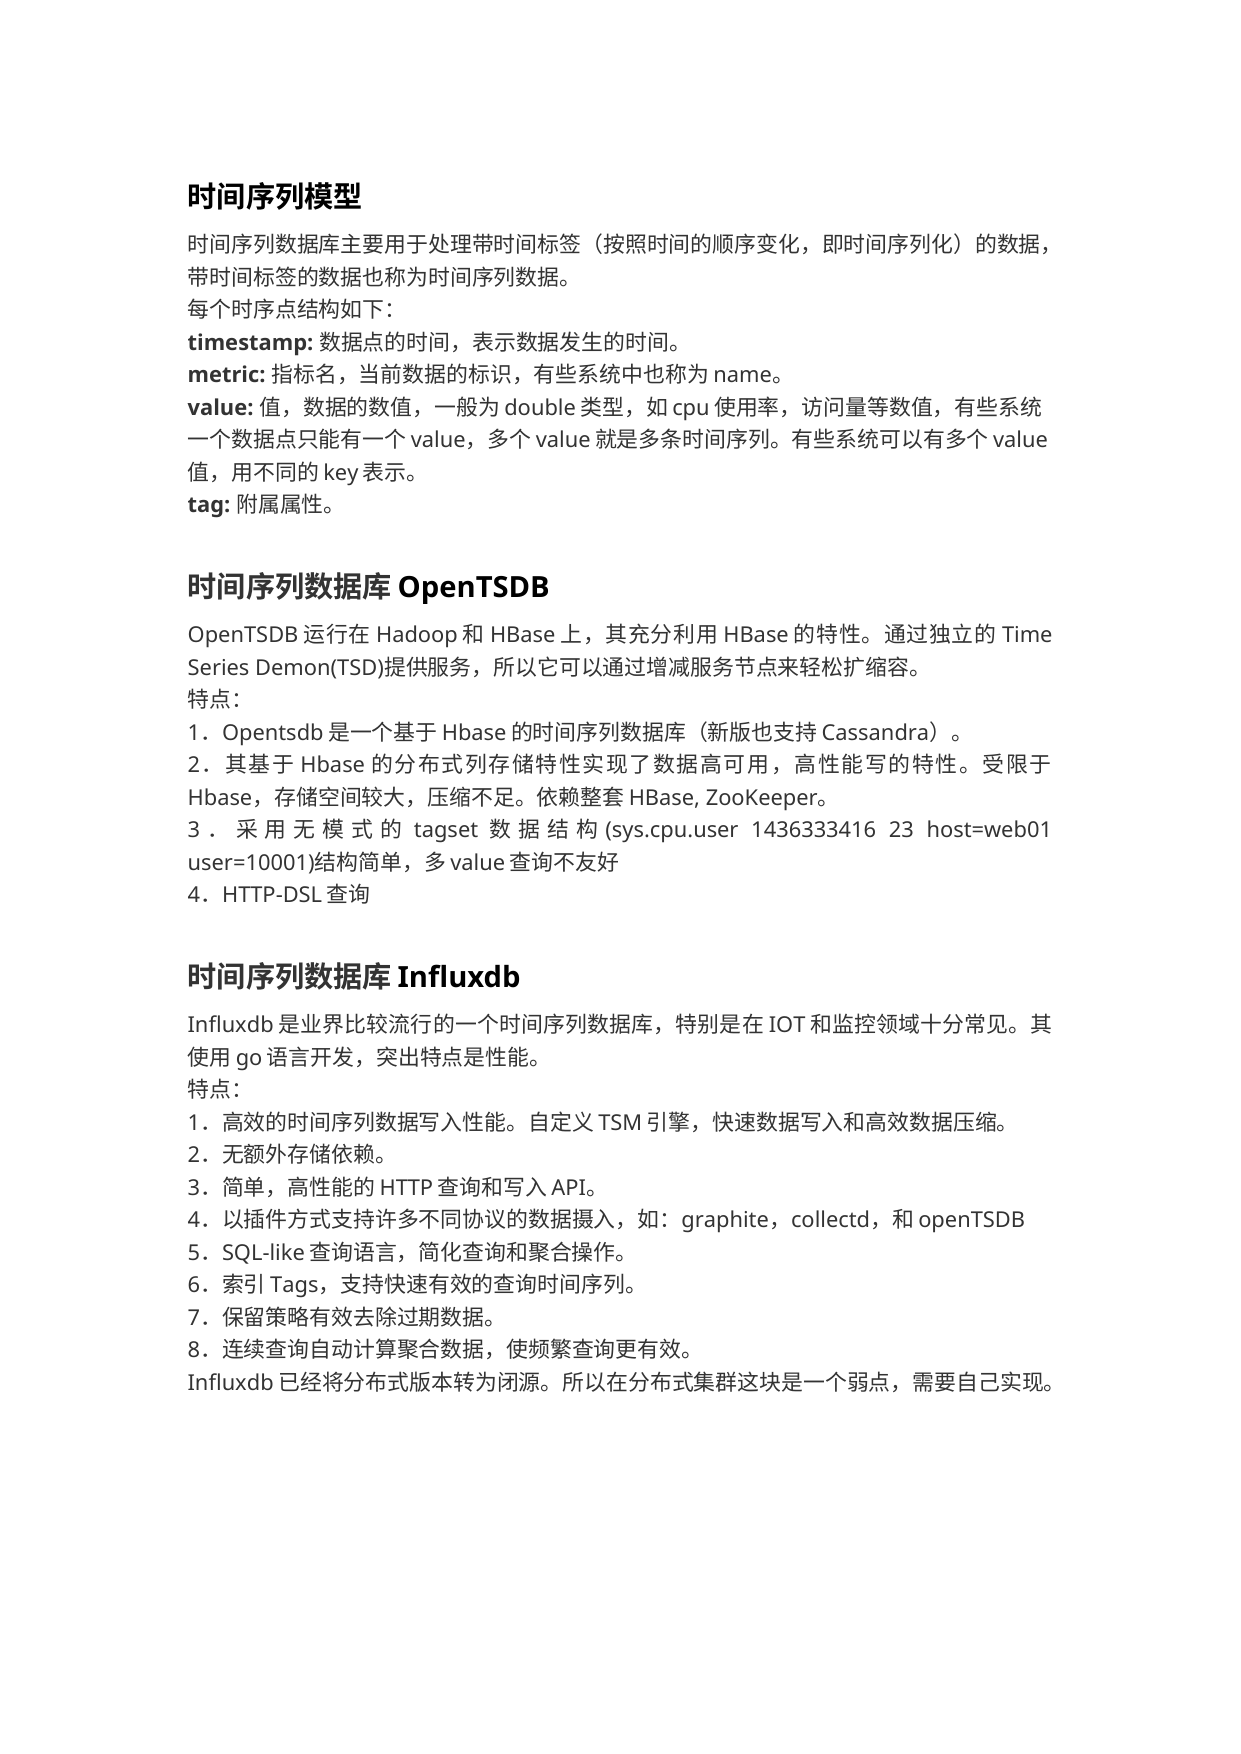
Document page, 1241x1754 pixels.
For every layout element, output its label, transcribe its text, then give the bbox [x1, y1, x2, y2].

text 1．高效的时间序列数据写入性能。自定义TSM引擎，快速数据写入和高效数据压缩。 [187, 1104, 1053, 1137]
text 时间序列数据库OpenTSDB [187, 552, 1053, 617]
text 每个时序点结构如下： [187, 292, 1053, 324]
text 8．连续查询自动计算聚合数据，使频繁查询更有效。 [187, 1332, 1053, 1364]
text 4．以插件方式支持许多不同协议的数据摄入，如：graphite，collectd，和openTSDB [187, 1202, 1053, 1234]
text 2．无额外存储依赖。 [187, 1137, 1053, 1169]
text 时间序列模型 [187, 162, 1053, 227]
text tag: 附属属性。 [187, 487, 1053, 519]
text 特点： [187, 1072, 1053, 1104]
text 3．简单，高性能的HTTP查询和写入API。 [187, 1169, 1053, 1202]
text 6．索引Tags，支持快速有效的查询时间序列。 [187, 1267, 1053, 1299]
text value: 值，数据的数值，一般为double类型，如cpu使用率，访问量等数值，有些系统一个数据点只能有一个value，多个value就是多条时间序列。有些系统可以有多个value值，用不同的key表示。 [187, 389, 1053, 487]
text OpenTSDB运行在Hadoop和HBase上，其充分利用HBase的特性。通过独立的Time Series Demon(TSD)提供服务，所以它可以通过增减服务节点来轻松扩缩容。 [187, 617, 1053, 682]
text metric: 指标名，当前数据的标识，有些系统中也称为name。 [187, 357, 1053, 389]
text 时间序列数据库Influxdb [187, 942, 1053, 1007]
text 2．其基于Hbase的分布式列存储特性实现了数据高可用，高性能写的特性。受限于Hbase，存储空间较大，压缩不足。依赖整套HBase, ZooKeeper。 [187, 747, 1053, 812]
text 特点： [187, 682, 1053, 714]
text 7．保留策略有效去除过期数据。 [187, 1299, 1053, 1332]
text 4．HTTP-DSL查询 [187, 877, 1053, 909]
text Influxdb是业界比较流行的一个时间序列数据库，特别是在IOT和监控领域十分常见。其使用go语言开发，突出特点是性能。 [187, 1007, 1053, 1072]
text 5．SQL-like查询语言，简化查询和聚合操作。 [187, 1234, 1053, 1267]
text 3．采用无模式的tagset数据结构(sys.cpu.user 1436333416 23 host=web01 user=10001)结构简单，多value查询不友好 [187, 812, 1053, 877]
text 时间序列数据库主要用于处理带时间标签（按照时间的顺序变化，即时间序列化）的数据，带时间标签的数据也称为时间序列数据。 [187, 227, 1053, 292]
text timestamp: 数据点的时间，表示数据发生的时间。 [187, 324, 1053, 357]
text Influxdb已经将分布式版本转为闭源。所以在分布式集群这块是一个弱点，需要自己实现。 [187, 1364, 1053, 1397]
text 1．Opentsdb是一个基于Hbase的时间序列数据库（新版也支持Cassandra）。 [187, 714, 1053, 747]
